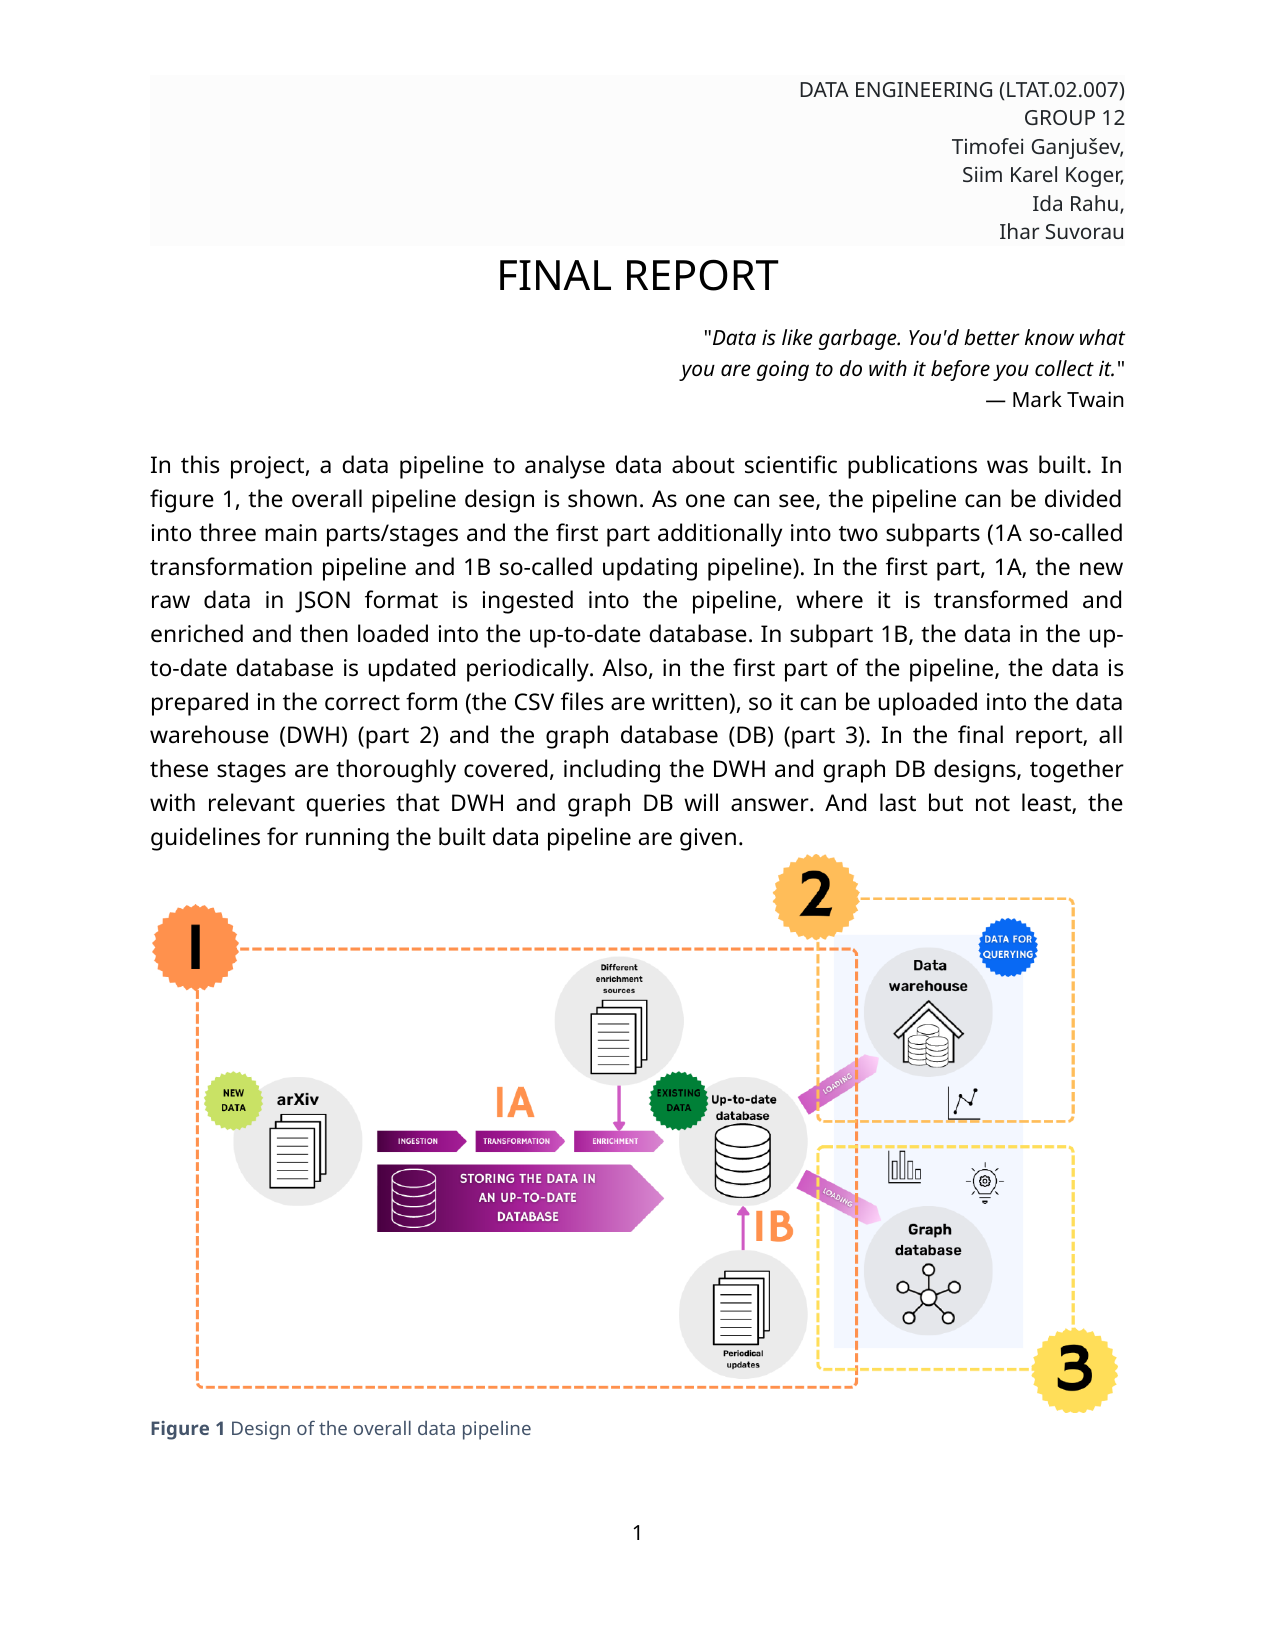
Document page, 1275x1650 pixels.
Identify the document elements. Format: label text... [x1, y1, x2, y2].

picture [150, 854, 1120, 1413]
text Figure 1 Design of the overall data pipeline [150, 1415, 1125, 1441]
text "Data is like garbage. You'd better know what [150, 323, 1125, 352]
text FINAL REPORT [150, 246, 1125, 302]
text — Mark Twain [150, 385, 1125, 413]
text you are going to do with it before you collect it." [150, 354, 1125, 383]
text In this project, a data pipeline to analyse data about scientific publications was built. In figure 1, the overall pipeline design is shown. As one can see, the pipeline can be divided into three main parts/stages and the first part additionally into two subparts (1A so-called transformation pipeline and 1B so-called updating pipeline). In the first part, 1A, the new raw data in JSON format is ingested into the pipeline, where it is transformed and enriched and then loaded into the up-to-date database. In subpart 1B, the data in the up-to-date database is updated periodically. Also, in the first part of the pipeline, the data is prepared in the correct form (the CSV files are written), so it can be uploaded into the data warehouse (DWH) (part 2) and the graph database (DB) (part 3). In the final report, all these stages are thoroughly covered, including the DWH and graph DB designs, together with relevant queries that DWH and graph DB will answer. And last but not least, the guidelines for running the built data pipeline are given. [150, 449, 1125, 852]
